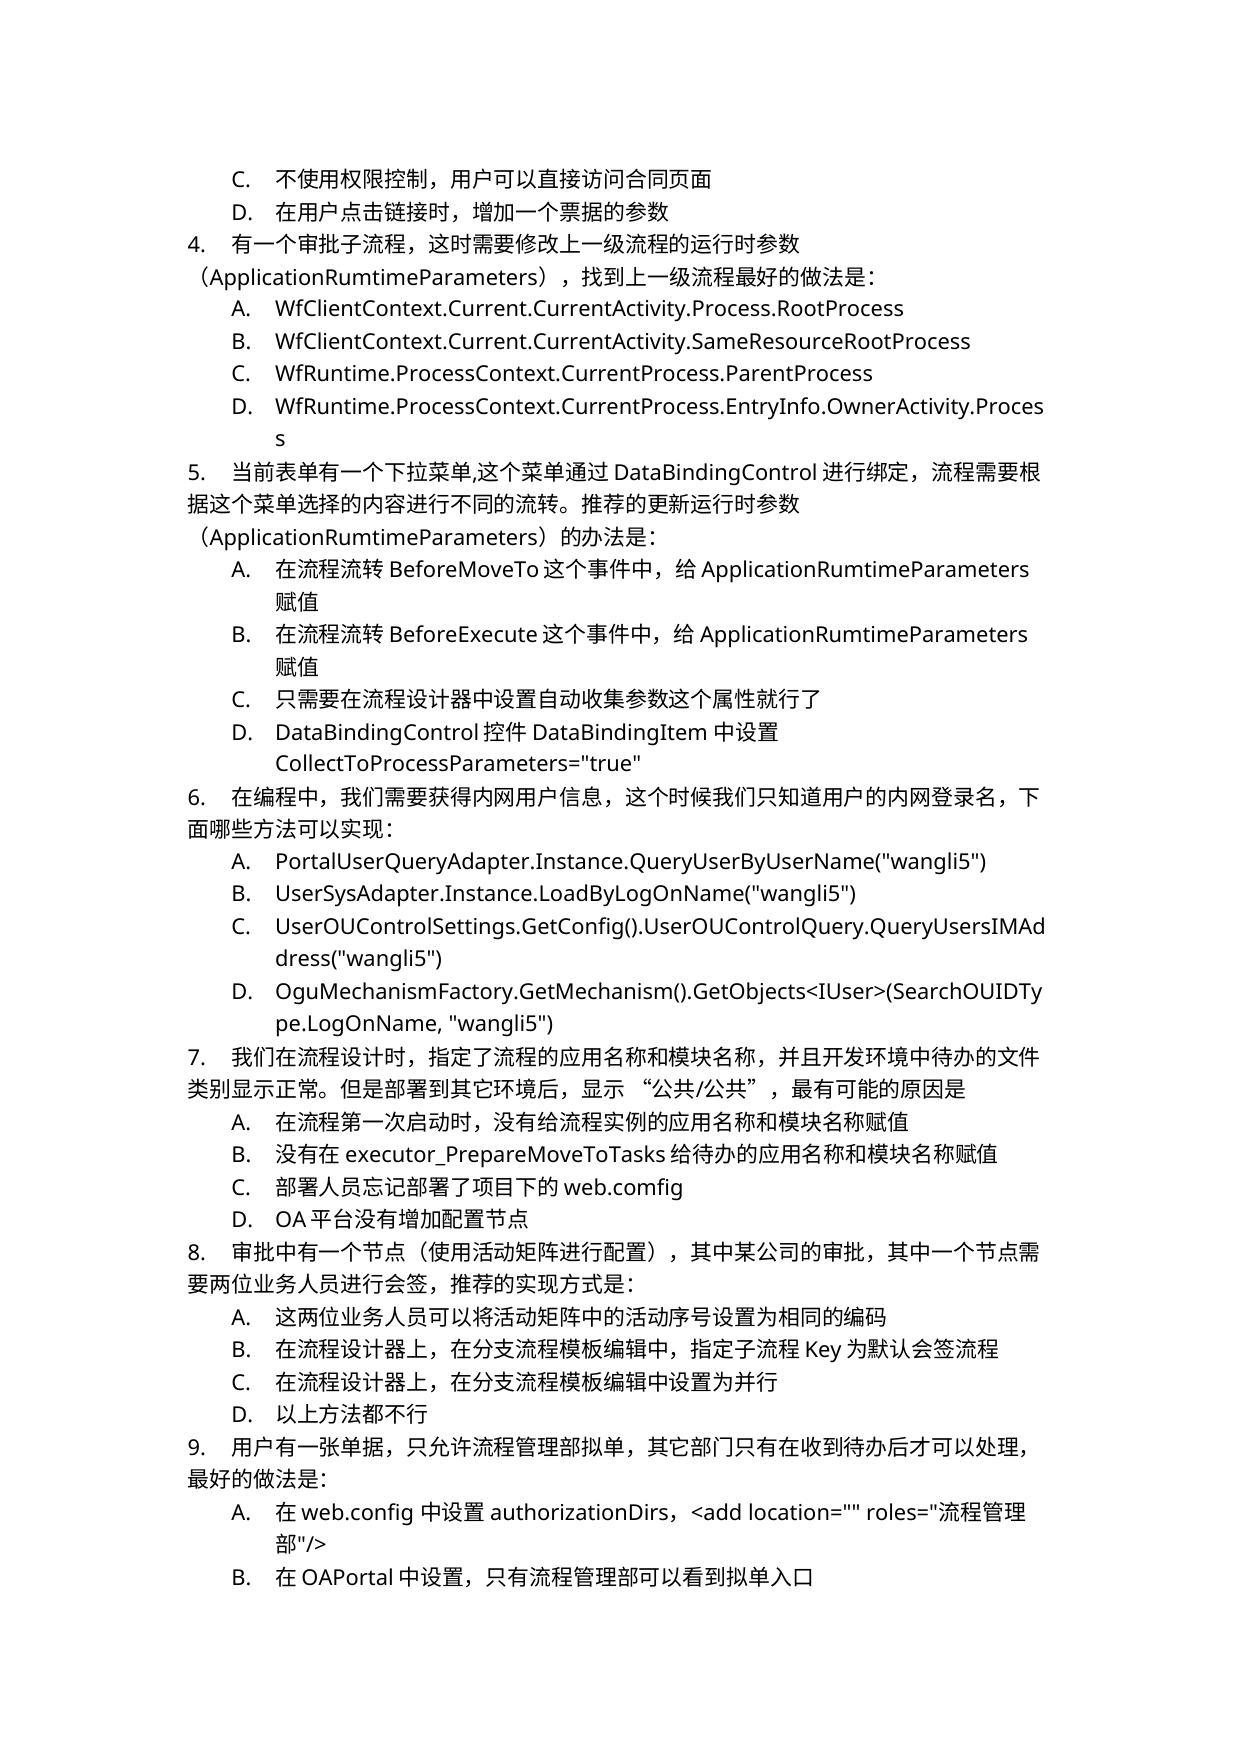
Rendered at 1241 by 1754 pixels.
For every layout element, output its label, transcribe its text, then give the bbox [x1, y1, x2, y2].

list 以上方法都不行 [231, 1397, 1053, 1429]
list 没有在executor_PrepareMoveToTasks给待办的应用名称和模块名称赋值 [231, 1137, 1053, 1169]
list 在web.config 中设置authorizationDirs，<add location="" roles="流程管理部"/> [231, 1494, 1053, 1559]
list 不使用权限控制，用户可以直接访问合同页面 [231, 162, 1053, 194]
list WfClientContext.Current.CurrentActivity.SameResourceRootProcess [231, 324, 1053, 357]
text 9. 用户有一张单据，只允许流程管理部拟单，其它部门只有在收到待办后才可以处理，最好的做法是： [187, 1429, 1053, 1494]
list WfRuntime.ProcessContext.CurrentProcess.EntryInfo.OwnerActivity.Process [231, 389, 1053, 454]
list PortalUserQueryAdapter.Instance.QueryUserByUserName("wangli5") [231, 844, 1053, 877]
list WfRuntime.ProcessContext.CurrentProcess.ParentProcess [231, 357, 1053, 389]
list UserSysAdapter.Instance.LoadByLogOnName("wangli5") [231, 877, 1053, 909]
list 在用户点击链接时，增加一个票据的参数 [231, 194, 1053, 227]
list 这两位业务人员可以将活动矩阵中的活动序号设置为相同的编码 [231, 1299, 1053, 1332]
list 在流程设计器上，在分支流程模板编辑中，指定子流程Key为默认会签流程 [231, 1332, 1053, 1364]
list 在流程流转BeforeExecute这个事件中，给ApplicationRumtimeParameters赋值 [231, 617, 1053, 682]
list 在流程设计器上，在分支流程模板编辑中设置为并行 [231, 1364, 1053, 1397]
text 7. 我们在流程设计时，指定了流程的应用名称和模块名称，并且开发环境中待办的文件类别显示正常。但是部署到其它环境后，显示 “公共/公共”，最有可能的原因是 [187, 1039, 1053, 1104]
list DataBindingControl控件DataBindingItem 中设置CollectToProcessParameters="true" [231, 714, 1053, 779]
list 部署人员忘记部署了项目下的web.comfig [231, 1169, 1053, 1202]
list 在流程流转BeforeMoveTo这个事件中，给ApplicationRumtimeParameters赋值 [231, 552, 1053, 617]
list 在OAPortal中设置，只有流程管理部可以看到拟单入口 [231, 1559, 1053, 1592]
list 只需要在流程设计器中设置自动收集参数这个属性就行了 [231, 682, 1053, 714]
text 4. 有一个审批子流程，这时需要修改上一级流程的运行时参数（ApplicationRumtimeParameters），找到上一级流程最好的做法是： [187, 227, 1053, 292]
list 在流程第一次启动时，没有给流程实例的应用名称和模块名称赋值 [231, 1104, 1053, 1137]
list UserOUControlSettings.GetConfig().UserOUControlQuery.QueryUsersIMAddress("wangli5") [231, 909, 1053, 974]
text 5. 当前表单有一个下拉菜单,这个菜单通过DataBindingControl进行绑定，流程需要根据这个菜单选择的内容进行不同的流转。推荐的更新运行时参数（ApplicationRumtimeParameters）的办法是： [187, 454, 1053, 552]
text 6. 在编程中，我们需要获得内网用户信息，这个时候我们只知道用户的内网登录名，下面哪些方法可以实现： [187, 779, 1053, 844]
text 8. 审批中有一个节点（使用活动矩阵进行配置），其中某公司的审批，其中一个节点需要两位业务人员进行会签，推荐的实现方式是： [187, 1234, 1053, 1299]
list WfClientContext.Current.CurrentActivity.Process.RootProcess [231, 292, 1053, 324]
list OguMechanismFactory.GetMechanism().GetObjects<IUser>(SearchOUIDType.LogOnName, "wangli5") [231, 974, 1053, 1039]
list OA平台没有增加配置节点 [231, 1202, 1053, 1234]
